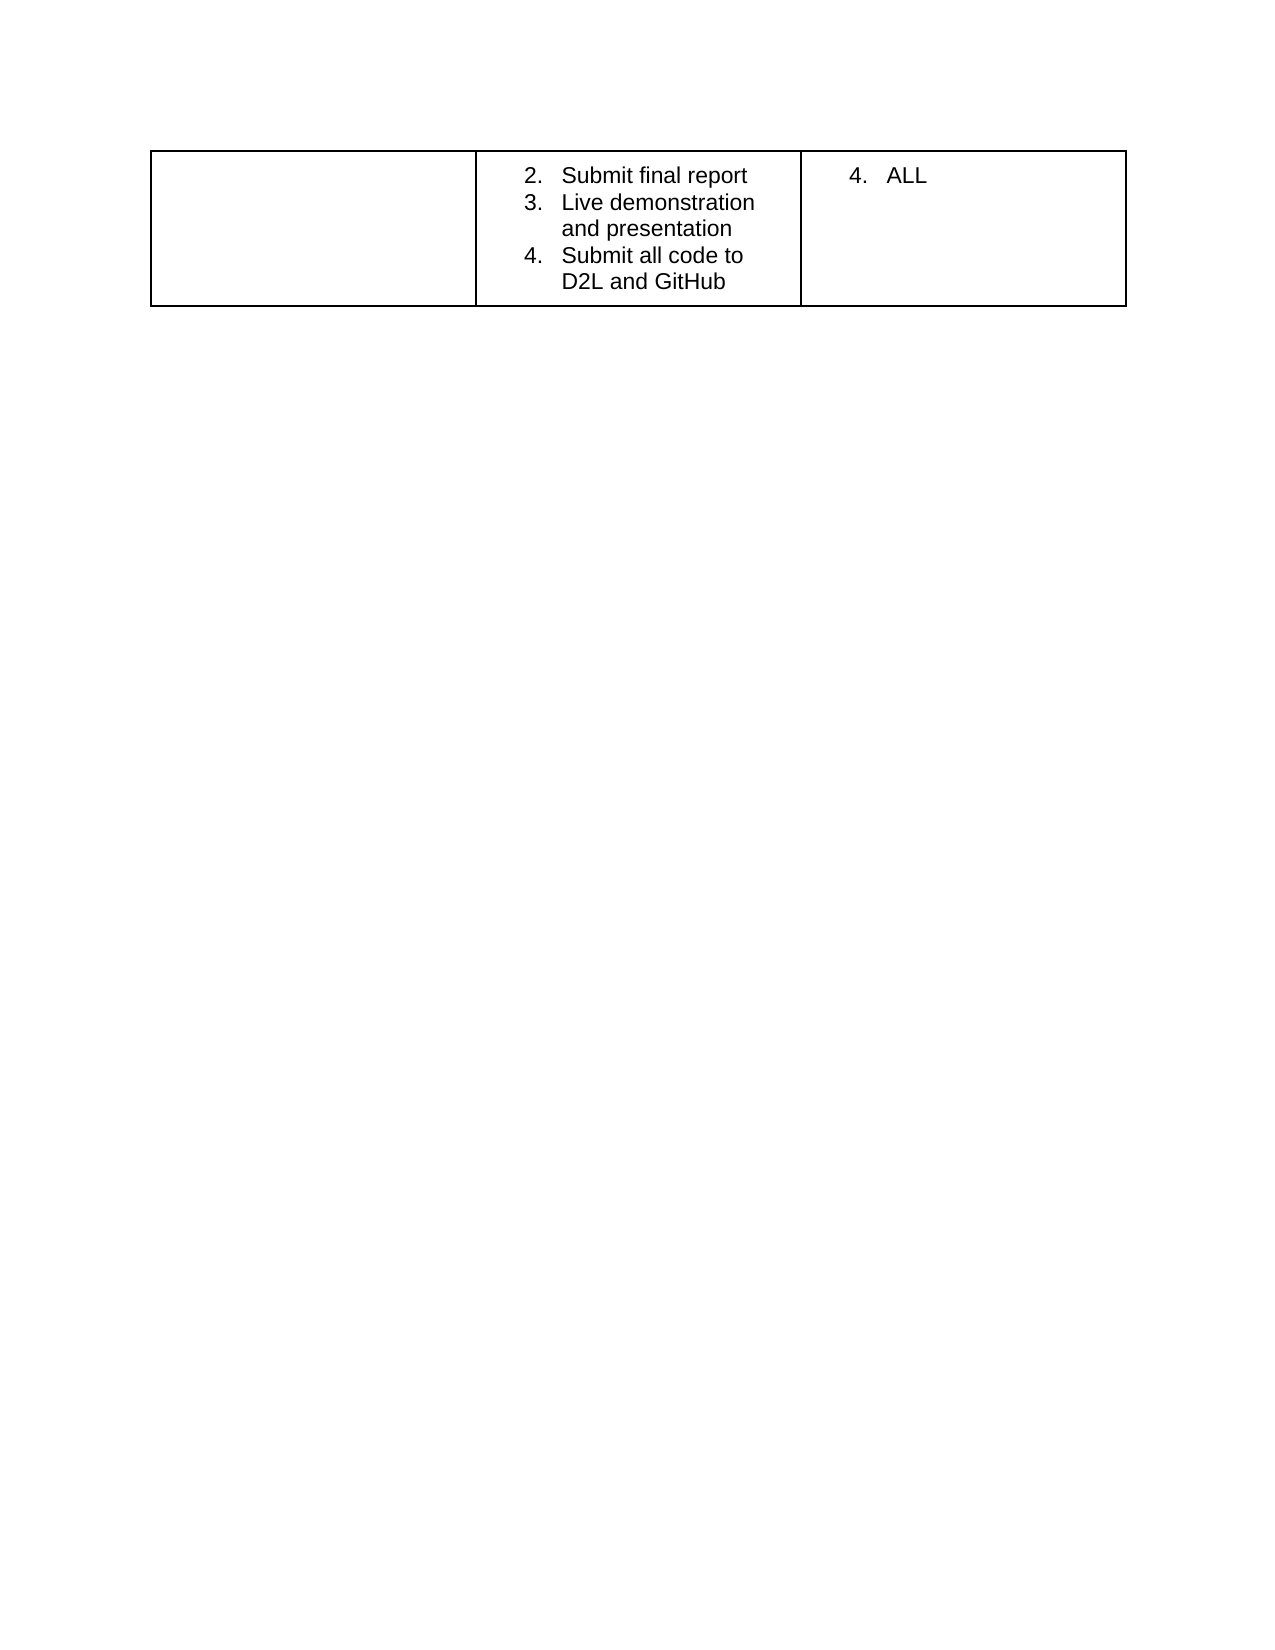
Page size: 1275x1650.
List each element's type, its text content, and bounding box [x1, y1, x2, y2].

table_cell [152, 152, 475, 305]
table_cell ALL ALL ALL ALL [802, 152, 1125, 305]
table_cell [477, 152, 800, 305]
